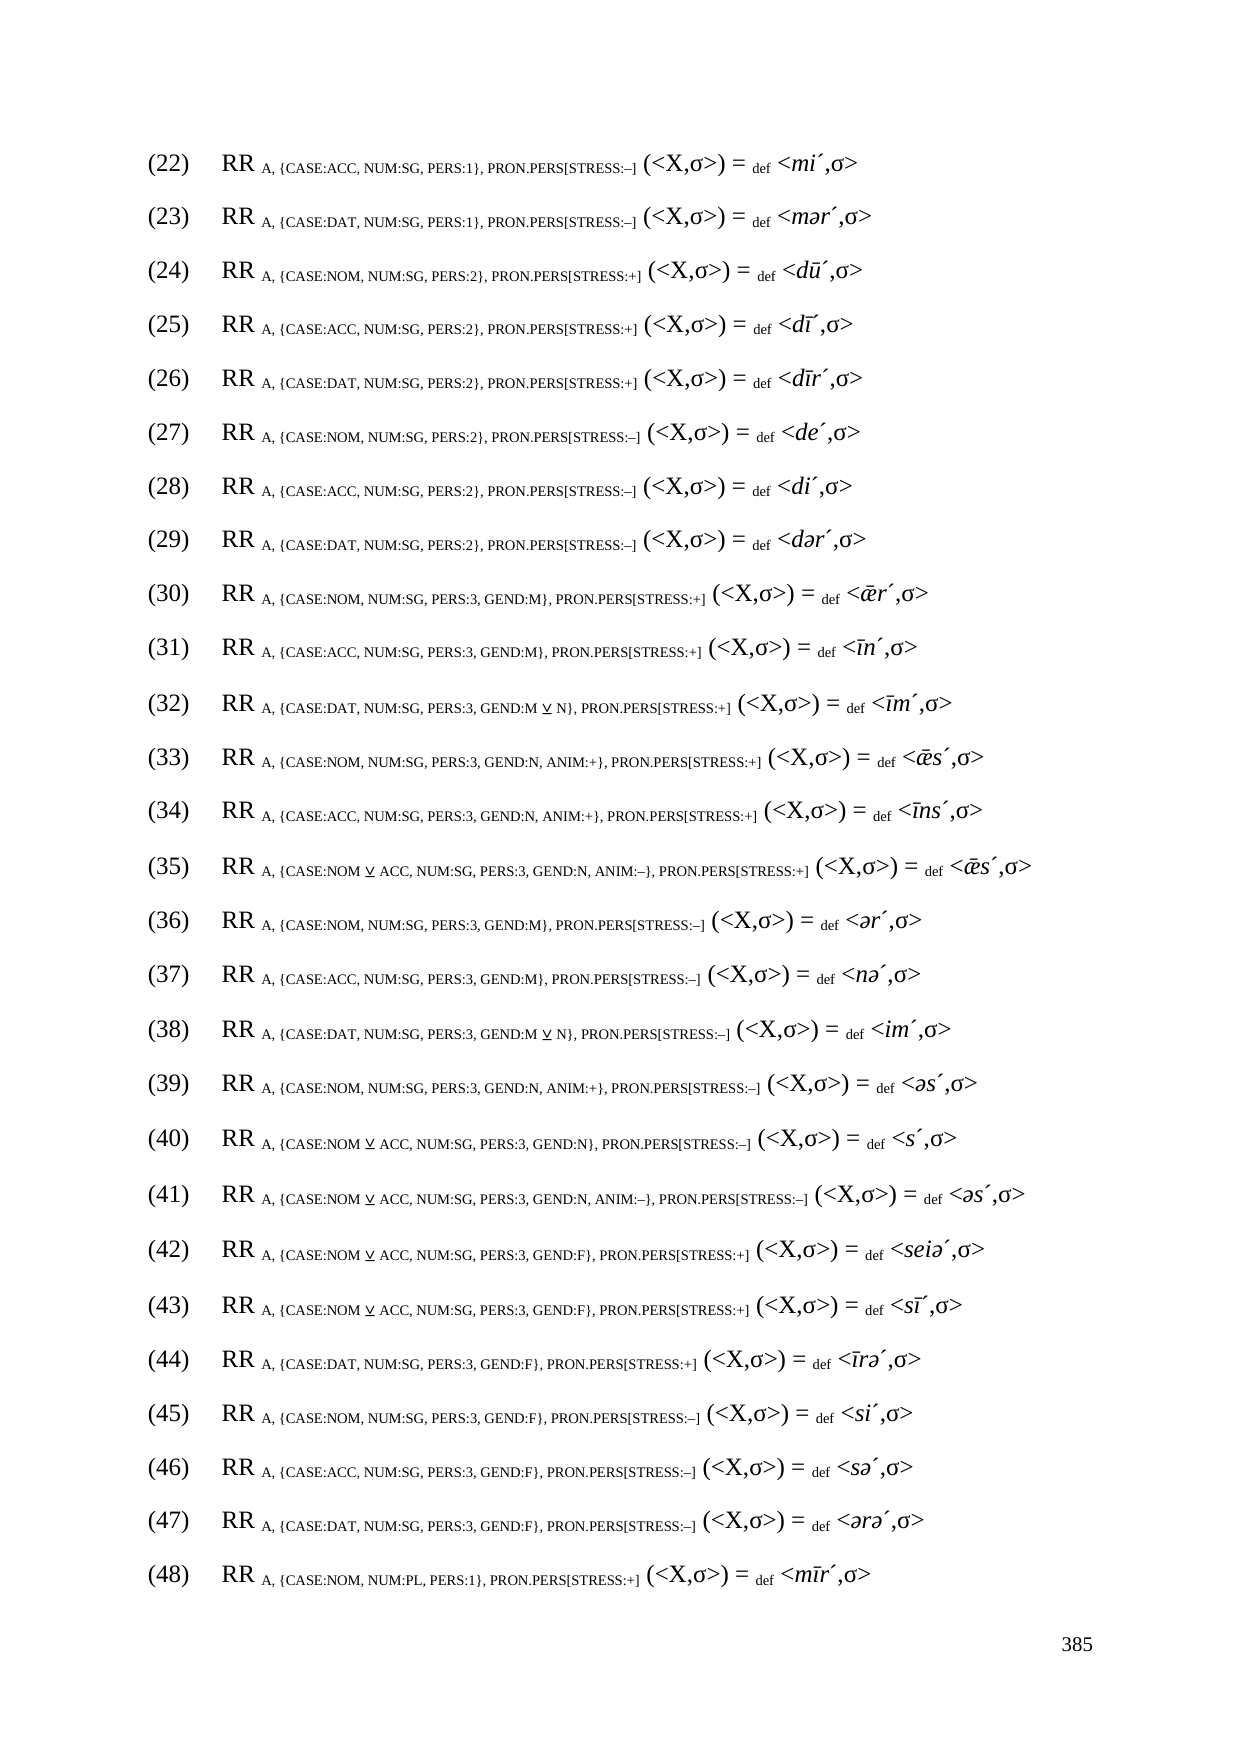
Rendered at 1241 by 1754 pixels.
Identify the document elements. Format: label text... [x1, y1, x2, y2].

text (28) RR A, {CASE:ACC, NUM:SG, PERS:2}, PRON.PERS[STRESS:–] (˂X,σ˃) = def ˂diˊ,σ˃ [148, 471, 1093, 499]
text (24) RR A, {CASE:NOM, NUM:SG, PERS:2}, PRON.PERS[STRESS:+] (˂X,σ˃) = def ˂dūˊ,σ˃ [148, 255, 1093, 284]
text (35) RR A, {CASE:NOM ⊻ ACC, NUM:SG, PERS:3, GEND:N, ANIM:–}, PRON.PERS[STRESS:+] (˂X,σ˃) = def ˂ǣsˊ,σ˃ [148, 849, 1093, 879]
text (47) RR A, {CASE:DAT, NUM:SG, PERS:3, GEND:F}, PRON.PERS[STRESS:–] (˂X,σ˃) = def ˂ərəˊ,σ˃ [148, 1506, 1093, 1534]
text (32) RR A, {CASE:DAT, NUM:SG, PERS:3, GEND:M ⊻ N}, PRON.PERS[STRESS:+] (˂X,σ˃) = def ˂īmˊ,σ˃ [148, 686, 1093, 716]
text (26) RR A, {CASE:DAT, NUM:SG, PERS:2}, PRON.PERS[STRESS:+] (˂X,σ˃) = def ˂dīrˊ,σ˃ [148, 363, 1093, 392]
text (36) RR A, {CASE:NOM, NUM:SG, PERS:3, GEND:M}, PRON.PERS[STRESS:–] (˂X,σ˃) = def ˂ərˊ,σ˃ [148, 905, 1093, 934]
text (37) RR A, {CASE:ACC, NUM:SG, PERS:3, GEND:M}, PRON.PERS[STRESS:–] (˂X,σ˃) = def ˂nəˊ,σ˃ [148, 959, 1093, 987]
text (42) RR A, {CASE:NOM ⊻ ACC, NUM:SG, PERS:3, GEND:F}, PRON.PERS[STRESS:+] (˂X,σ˃) = def ˂seiəˊ,σ˃ [148, 1233, 1093, 1263]
text (25) RR A, {CASE:ACC, NUM:SG, PERS:2}, PRON.PERS[STRESS:+] (˂X,σ˃) = def ˂dīˊ,σ˃ [148, 309, 1093, 338]
text (45) RR A, {CASE:NOM, NUM:SG, PERS:3, GEND:F}, PRON.PERS[STRESS:–] (˂X,σ˃) = def ˂siˊ,σ˃ [148, 1398, 1093, 1427]
text (40) RR A, {CASE:NOM ⊻ ACC, NUM:SG, PERS:3, GEND:N}, PRON.PERS[STRESS:–] (˂X,σ˃) = def ˂sˊ,σ˃ [148, 1122, 1093, 1152]
text (44) RR A, {CASE:DAT, NUM:SG, PERS:3, GEND:F}, PRON.PERS[STRESS:+] (˂X,σ˃) = def ˂īrəˊ,σ˃ [148, 1344, 1093, 1373]
text (27) RR A, {CASE:NOM, NUM:SG, PERS:2}, PRON.PERS[STRESS:–] (˂X,σ˃) = def ˂deˊ,σ˃ [148, 417, 1093, 446]
text (22) RR A, {CASE:ACC, NUM:SG, PERS:1}, PRON.PERS[STRESS:–] (˂X,σ˃) = def ˂miˊ,σ˃ [148, 148, 1093, 176]
text (34) RR A, {CASE:ACC, NUM:SG, PERS:3, GEND:N, ANIM:+}, PRON.PERS[STRESS:+] (˂X,σ˃) = def ˂īnsˊ,σ˃ [148, 796, 1093, 824]
text (46) RR A, {CASE:ACC, NUM:SG, PERS:3, GEND:F}, PRON.PERS[STRESS:–] (˂X,σ˃) = def ˂səˊ,σ˃ [148, 1452, 1093, 1481]
text (48) RR A, {CASE:NOM, NUM:PL, PERS:1}, PRON.PERS[STRESS:+] (˂X,σ˃) = def ˂mīrˊ,σ˃ [148, 1559, 1093, 1588]
text (41) RR A, {CASE:NOM ⊻ ACC, NUM:SG, PERS:3, GEND:N, ANIM:–}, PRON.PERS[STRESS:–] (˂X,σ˃) = def ˂əsˊ,σ˃ [148, 1177, 1093, 1208]
text (38) RR A, {CASE:DAT, NUM:SG, PERS:3, GEND:M ⊻ N}, PRON.PERS[STRESS:–] (˂X,σ˃) = def ˂imˊ,σ˃ [148, 1013, 1093, 1043]
text (31) RR A, {CASE:ACC, NUM:SG, PERS:3, GEND:M}, PRON.PERS[STRESS:+] (˂X,σ˃) = def ˂īnˊ,σ˃ [148, 632, 1093, 661]
text (33) RR A, {CASE:NOM, NUM:SG, PERS:3, GEND:N, ANIM:+}, PRON.PERS[STRESS:+] (˂X,σ˃) = def ˂ǣsˊ,σ˃ [148, 742, 1093, 770]
text (29) RR A, {CASE:DAT, NUM:SG, PERS:2}, PRON.PERS[STRESS:–] (˂X,σ˃) = def ˂dərˊ,σ˃ [148, 524, 1093, 553]
text (39) RR A, {CASE:NOM, NUM:SG, PERS:3, GEND:N, ANIM:+}, PRON.PERS[STRESS:–] (˂X,σ˃) = def ˂əsˊ,σ˃ [148, 1068, 1093, 1097]
text (30) RR A, {CASE:NOM, NUM:SG, PERS:3, GEND:M}, PRON.PERS[STRESS:+] (˂X,σ˃) = def ˂ǣrˊ,σ˃ [148, 578, 1093, 607]
text (43) RR A, {CASE:NOM ⊻ ACC, NUM:SG, PERS:3, GEND:F}, PRON.PERS[STRESS:+] (˂X,σ˃) = def ˂sīˊ,σ˃ [148, 1288, 1093, 1319]
text (23) RR A, {CASE:DAT, NUM:SG, PERS:1}, PRON.PERS[STRESS:–] (˂X,σ˃) = def ˂mərˊ,σ˃ [148, 201, 1093, 230]
